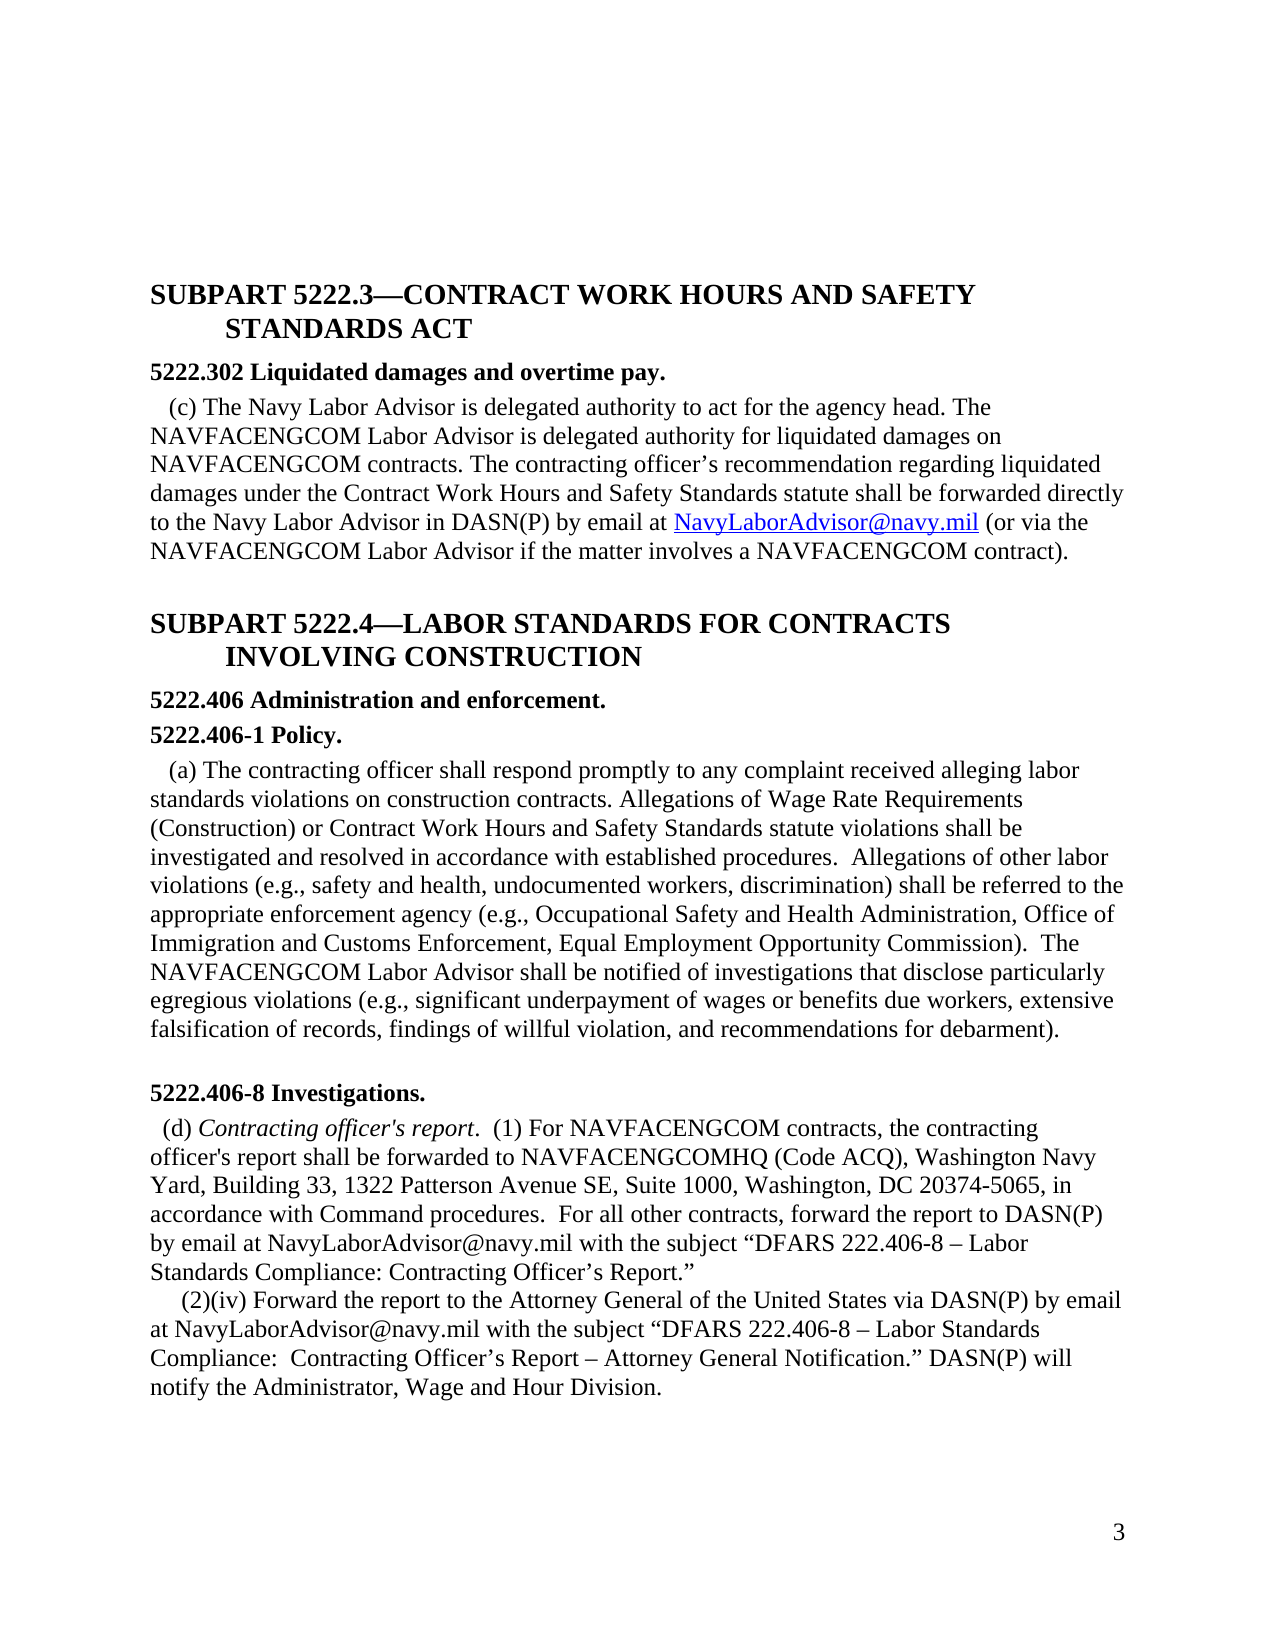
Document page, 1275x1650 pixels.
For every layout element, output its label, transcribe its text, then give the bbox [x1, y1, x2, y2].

text (a) The contracting officer shall respond promptly to any complaint received alleging labor standards violations on construction contracts. Allegations of Wage Rate Requirements (Construction) or Contract Work Hours and Safety Standards statute violations shall be investigated and resolved in accordance with established procedures. Allegations of other labor violations (e.g., safety and health, undocumented workers, discrimination) shall be referred to the appropriate enforcement agency (e.g., Occupational Safety and Health Administration, Office of Immigration and Customs Enforcement, Equal Employment Opportunity Commission). The NAVFACENGCOM Labor Advisor shall be notified of investigations that disclose particularly egregious violations (e.g., significant underpayment of wages or benefits due workers, extensive falsification of records, findings of willful violation, and recommendations for debarment). [150, 755, 1125, 1043]
subtitle 5222.302 Liquidated damages and overtime pay. [150, 357, 1125, 386]
subtitle SUBPART 5222.4—LABOR STANDARDS FOR CONTRACTS INVOLVING CONSTRUCTION [150, 606, 1125, 673]
text (d) Contracting officer's report. (1) For NAVFACENGCOM contracts, the contracting officer's report shall be forwarded to NAVFACENGCOMHQ (Code ACQ), Washington Navy Yard, Building 33, 1322 Patterson Avenue SE, Suite 1000, Washington, DC 20374-5065, in accordance with Command procedures. For all other contracts, forward the report to DASN(P) by email at NavyLaborAdvisor@navy.mil with the subject “DFARS 222.406-8 – Labor Standards Compliance: Contracting Officer’s Report.” [150, 1113, 1125, 1285]
subtitle SUBPART 5222.3—CONTRACT WORK HOURS AND SAFETY STANDARDS ACT [150, 277, 1125, 344]
text (2)(iv) Forward the report to the Attorney General of the United States via DASN(P) by email at NavyLaborAdvisor@navy.mil with the subject “DFARS 222.406-8 – Labor Standards Compliance: Contracting Officer’s Report – Attorney General Notification.” DASN(P) will notify the Administrator, Wage and Hour Division. [150, 1285, 1125, 1400]
subtitle 5222.406-8 Investigations. [150, 1078, 1125, 1107]
text (c) The Navy Labor Advisor is delegated authority to act for the agency head. The NAVFACENGCOM Labor Advisor is delegated authority for liquidated damages on NAVFACENGCOM contracts. The contracting officer’s recommendation regarding liquidated damages under the Contract Work Hours and Safety Standards statute shall be forwarded directly to the Navy Labor Advisor in DASN(P) by email at NavyLaborAdvisor@navy.mil (or via the NAVFACENGCOM Labor Advisor if the matter involves a NAVFACENGCOM contract). [150, 392, 1125, 564]
subtitle 5222.406-1 Policy. [150, 720, 1125, 749]
subtitle 5222.406 Administration and enforcement. [150, 685, 1125, 714]
